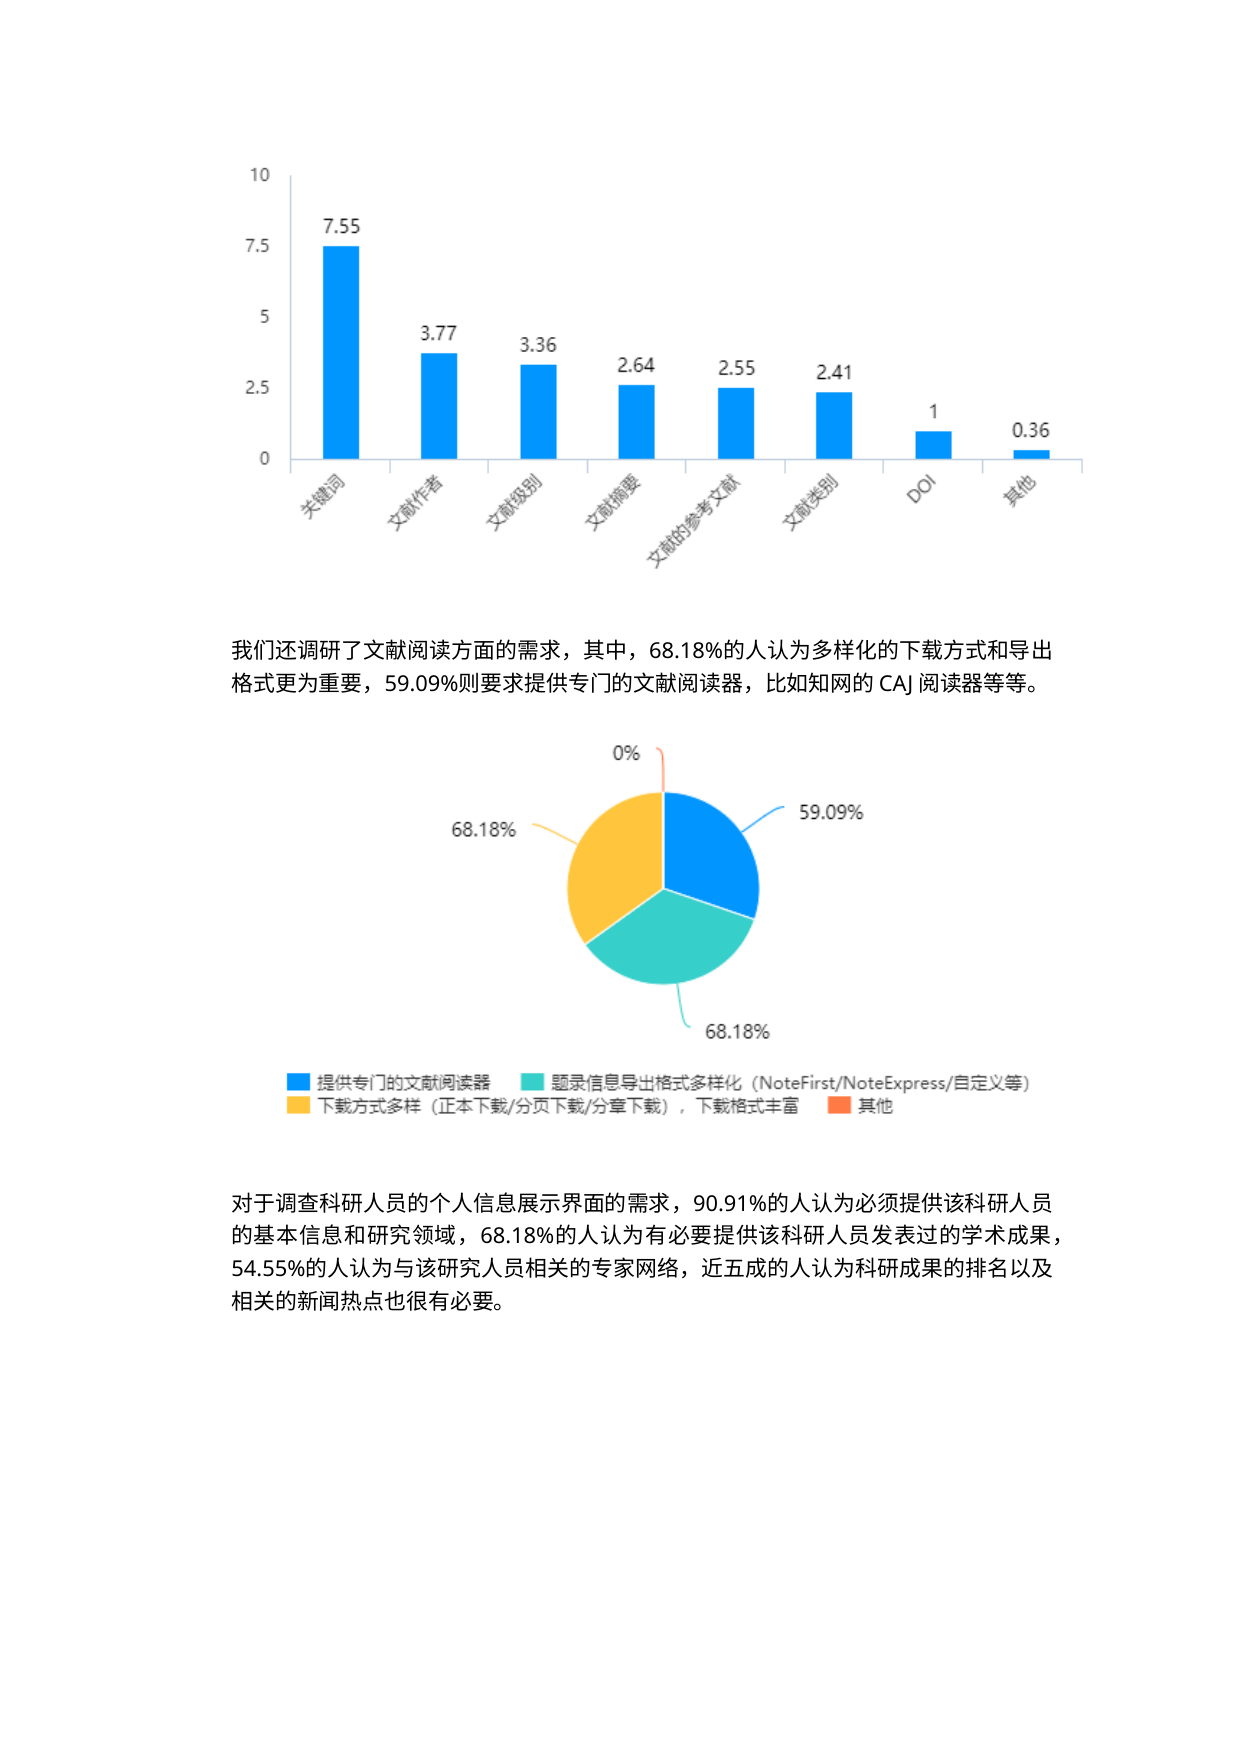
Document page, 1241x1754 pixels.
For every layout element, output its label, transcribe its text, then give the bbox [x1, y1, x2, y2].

text 我们还调研了文献阅读方面的需求，其中，68.18%的人认为多样化的下载方式和导出格式更为重要，59.09%则要求提供专门的文献阅读器，比如知网的CAJ阅读器等等。 [231, 633, 1053, 698]
picture [231, 714, 1096, 1147]
picture [231, 162, 1096, 595]
text 对于调查科研人员的个人信息展示界面的需求，90.91%的人认为必须提供该科研人员的基本信息和研究领域，68.18%的人认为有必要提供该科研人员发表过的学术成果，54.55%的人认为与该研究人员相关的专家网络，近五成的人认为科研成果的排名以及相关的新闻热点也很有必要。 [231, 1186, 1053, 1316]
